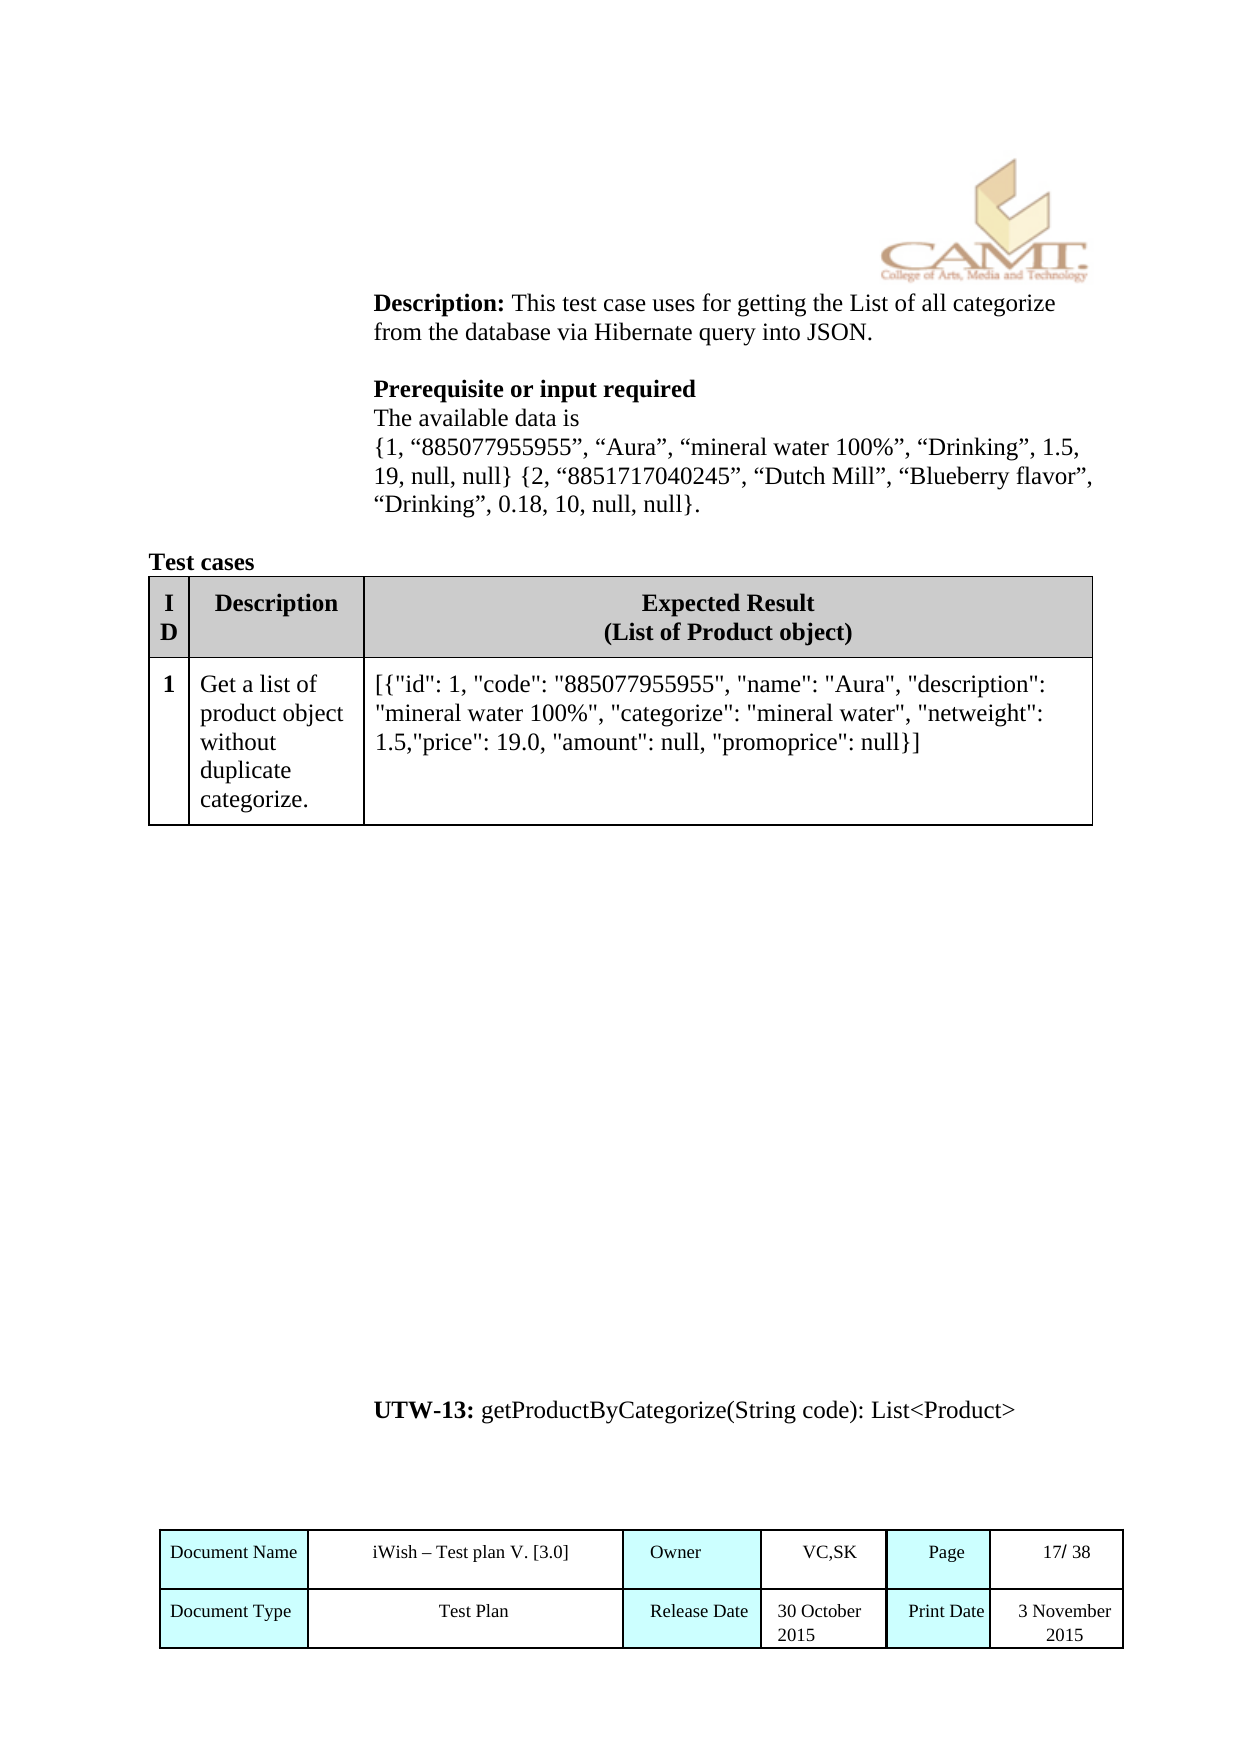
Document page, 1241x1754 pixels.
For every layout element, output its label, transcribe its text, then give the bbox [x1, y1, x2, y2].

picture [869, 150, 1094, 285]
text The available data is [223, 403, 1093, 432]
text {1, “885077955955”, “Aura”, “mineral water 100%”, “Drinking”, 1.5, 19, null, null} {2, “8851717040245”, “Dutch Mill”, “Blueberry flavor”, “Drinking”, 0.18, 10, null, null}. [373, 432, 1093, 518]
table_header Description [190, 577, 363, 657]
table_header Expected Result (List of Product object) [365, 577, 1092, 657]
table_cell 1 [150, 658, 188, 824]
text UTW-13: getProductByCategorize(String code): List<Product> [298, 1396, 1093, 1424]
text Test cases [148, 547, 1093, 576]
table_header ID [150, 577, 188, 657]
table_cell [{"id": 1, "code": "885077955955", "name": "Aura", "description": "mineral water 100%", "categorize": "mineral water", "netweight": 1.5,"price": 19.0, "amount": null, "promoprice": null}] [365, 658, 1092, 824]
table_cell Get a list of product object without duplicate categorize. [190, 658, 363, 824]
text Description: This test case uses for getting the List of all categorize from the database via Hibernate query into JSON. [373, 288, 1093, 346]
text Prerequisite or input required [298, 374, 1093, 403]
